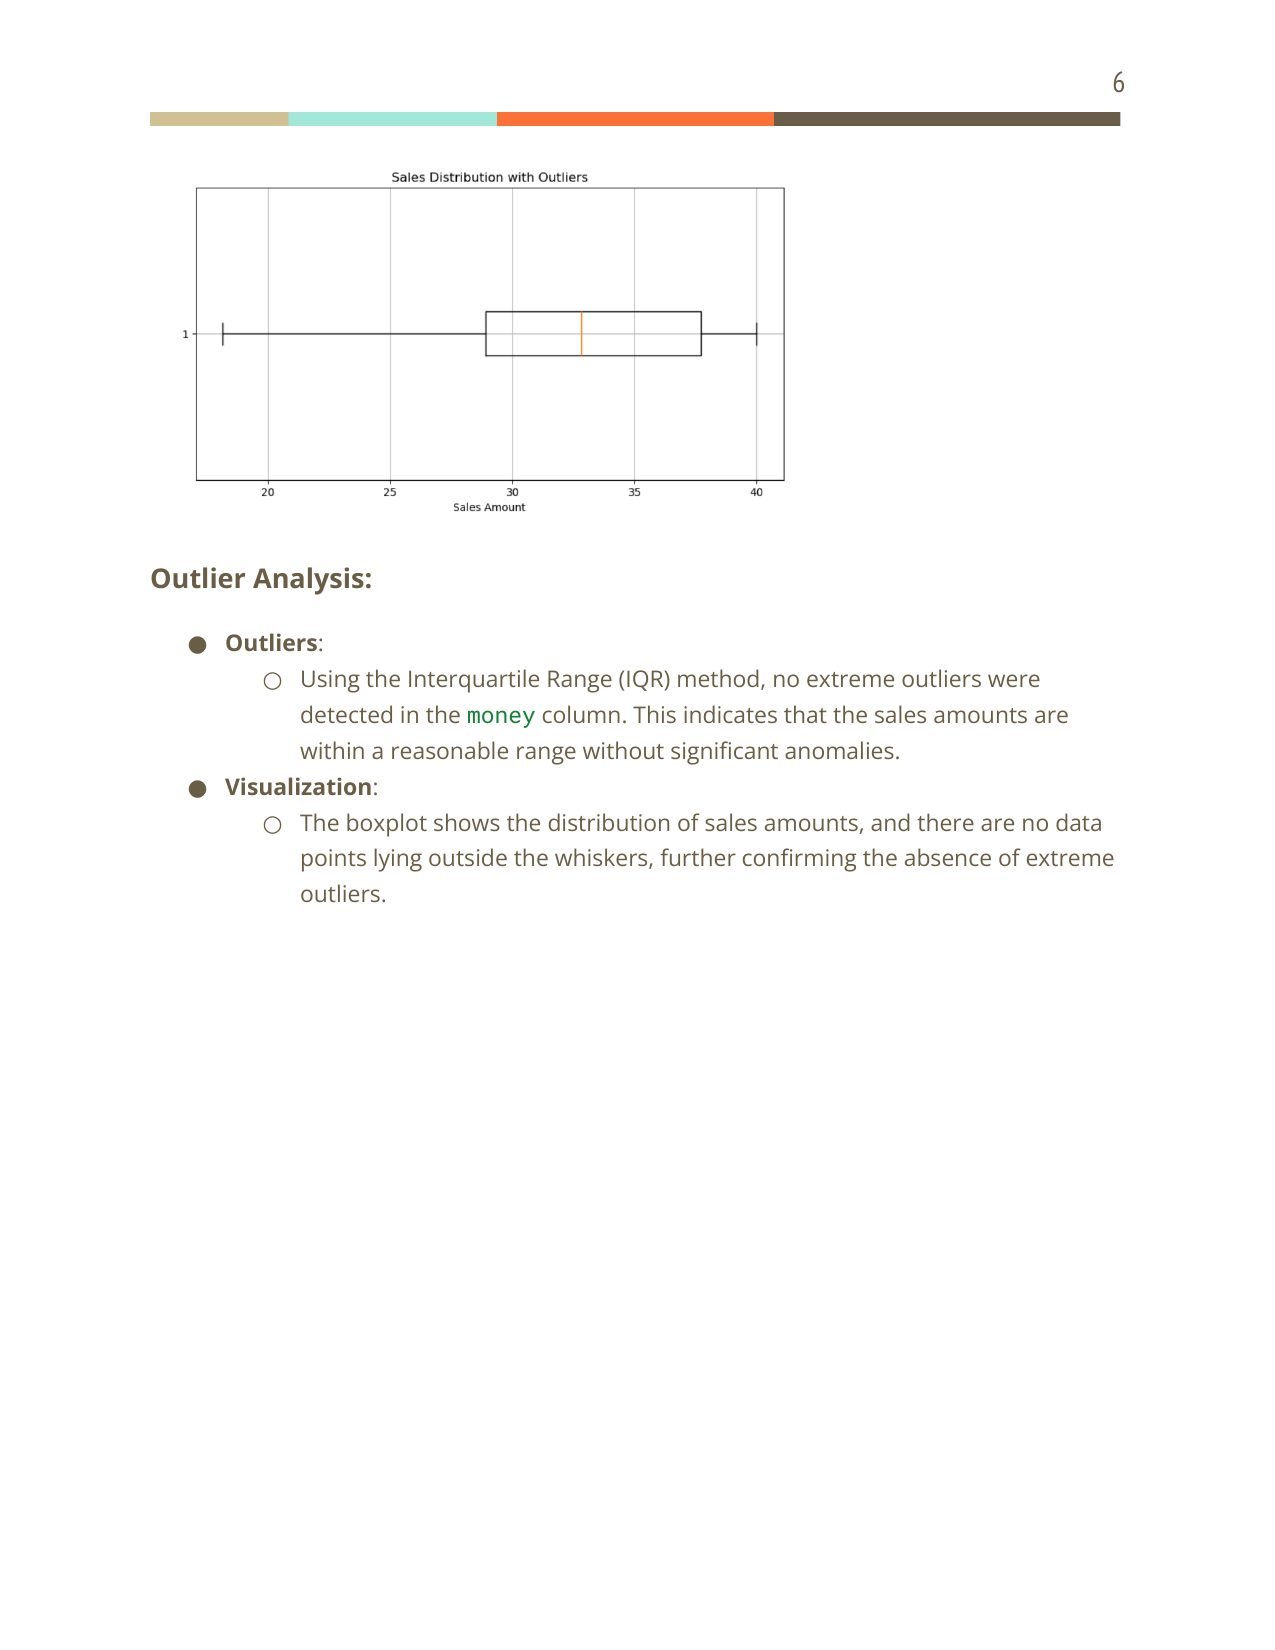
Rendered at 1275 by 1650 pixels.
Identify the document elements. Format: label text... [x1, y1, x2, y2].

list The boxplot shows the distribution of sales amounts, and there are no data points lying outside the whiskers, further confirming the absence of extreme outliers. [262, 806, 1125, 909]
subtitle Outlier Analysis: [150, 559, 1125, 596]
list Using the Interquartile Range (IQR) method, no extreme outliers were detected in the money column. This indicates that the sales amounts are within a reasonable range without significant anomalies. [262, 663, 1125, 766]
list Outliers: [187, 627, 1125, 658]
list Visualization: [187, 771, 1125, 802]
picture [150, 164, 883, 526]
picture [150, 112, 1121, 126]
